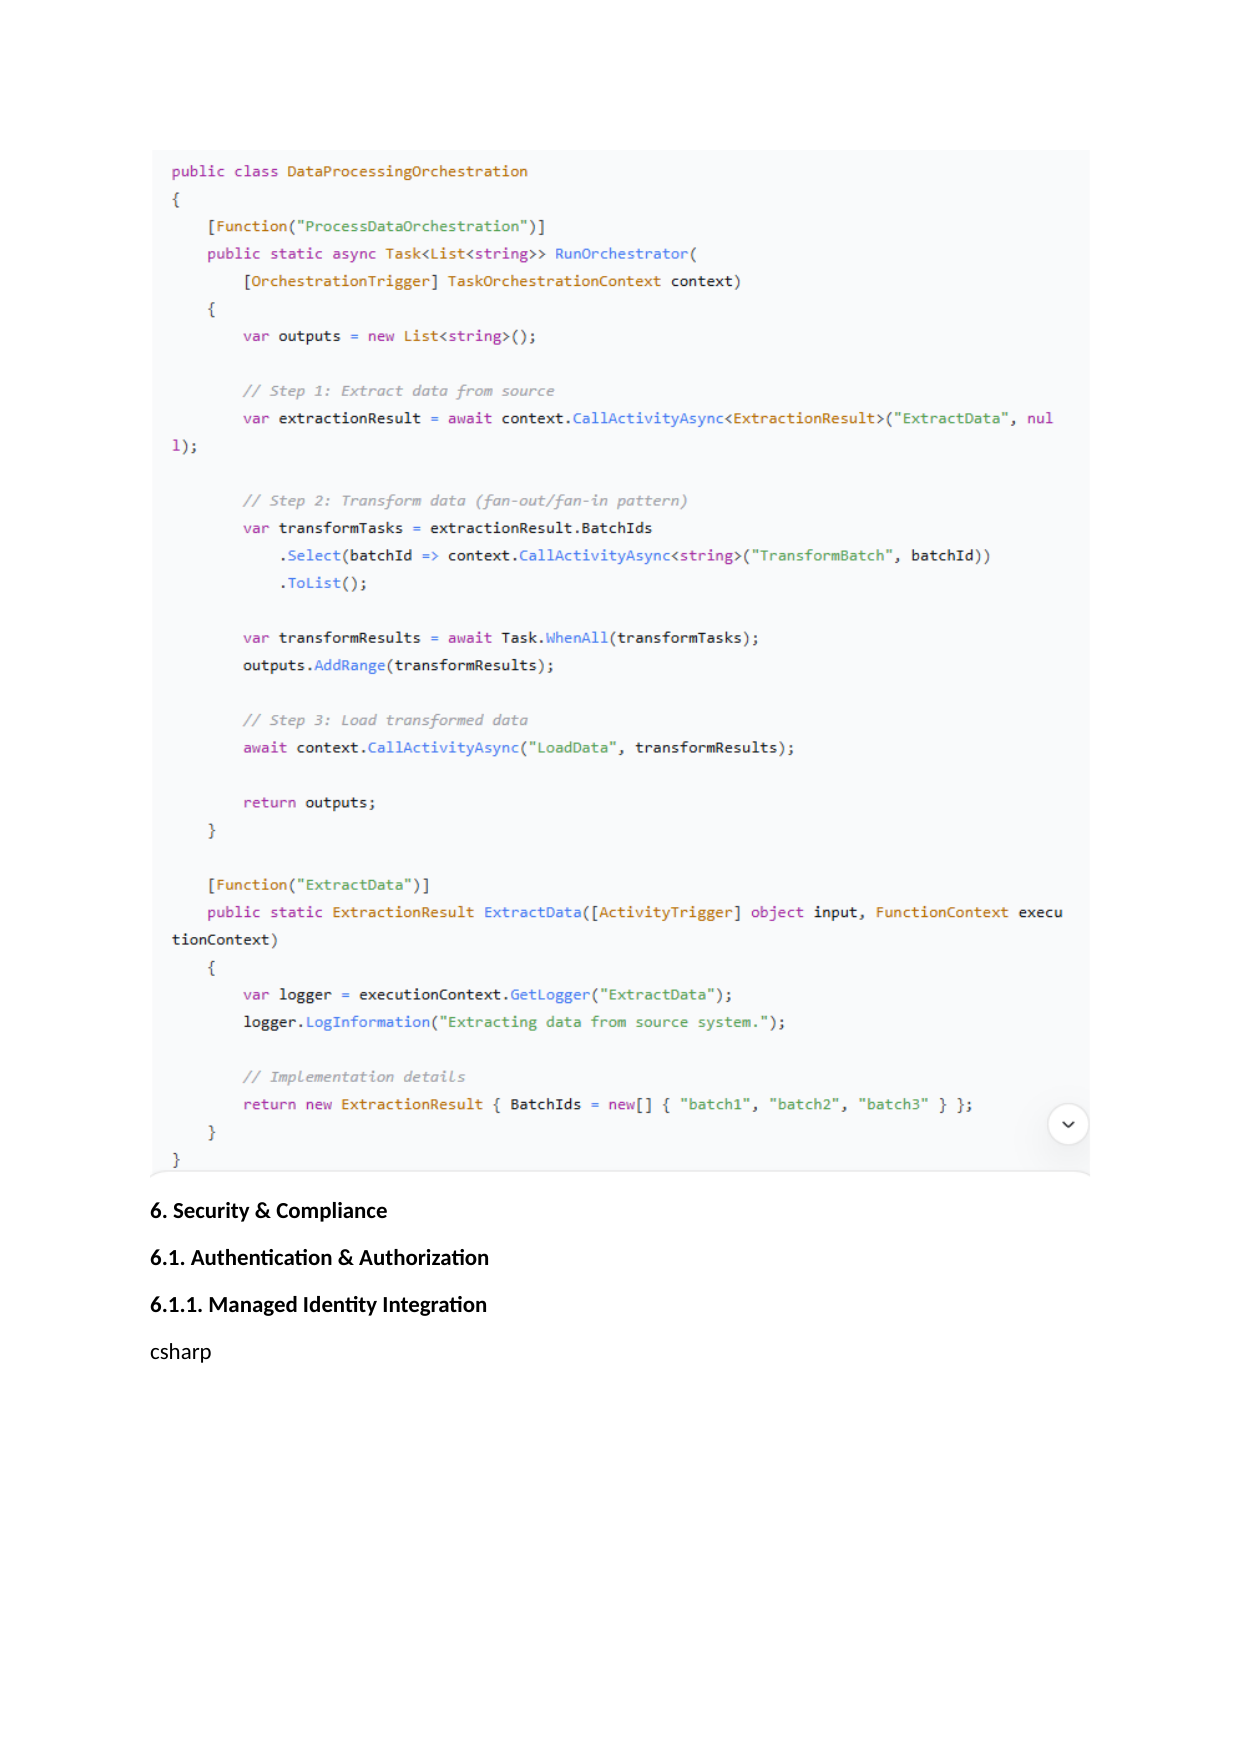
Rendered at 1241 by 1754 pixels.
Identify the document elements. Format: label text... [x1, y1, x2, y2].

text csharp [150, 1337, 1090, 1365]
text 6.1.1. Managed Identity Integration [150, 1290, 1090, 1318]
picture [150, 150, 1091, 1178]
text 6.1. Authentication & Authorization [150, 1243, 1090, 1271]
text 6. Security & Compliance [150, 1196, 1090, 1224]
